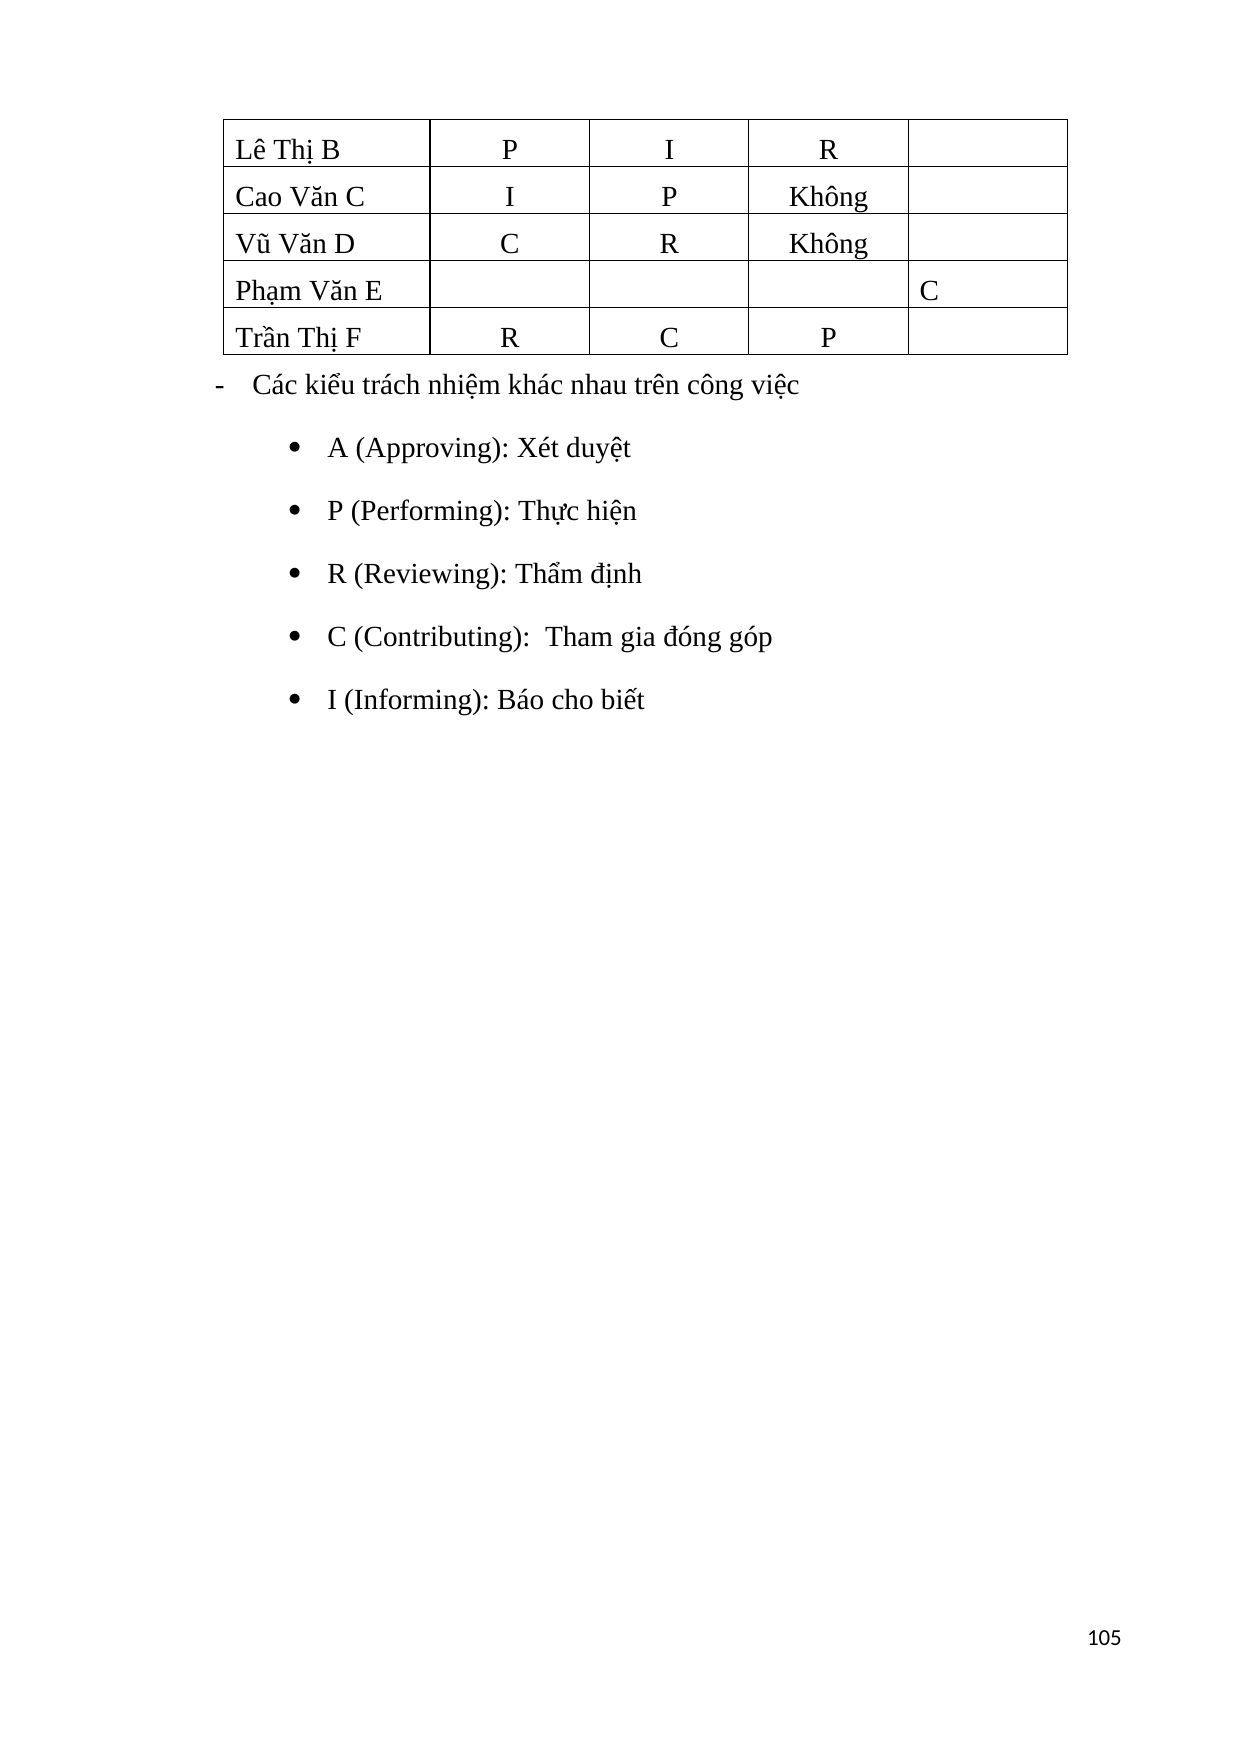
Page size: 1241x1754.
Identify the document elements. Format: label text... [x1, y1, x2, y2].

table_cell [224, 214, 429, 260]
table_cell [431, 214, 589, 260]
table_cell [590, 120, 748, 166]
list I (Informing): Báo cho biết [289, 682, 1122, 716]
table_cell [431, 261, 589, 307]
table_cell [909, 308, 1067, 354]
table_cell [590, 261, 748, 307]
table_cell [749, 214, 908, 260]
list C (Contributing): Tham gia đóng góp [289, 619, 1122, 653]
list A (Approving): Xét duyệt [289, 430, 1122, 464]
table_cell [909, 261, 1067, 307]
list P (Performing): Thực hiện [289, 493, 1122, 527]
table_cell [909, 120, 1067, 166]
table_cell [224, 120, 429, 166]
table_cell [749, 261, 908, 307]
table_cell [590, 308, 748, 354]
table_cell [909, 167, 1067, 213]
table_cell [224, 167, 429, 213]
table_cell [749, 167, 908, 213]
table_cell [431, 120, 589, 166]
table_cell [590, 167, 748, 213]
list R (Reviewing): Thẩm định [289, 556, 1122, 590]
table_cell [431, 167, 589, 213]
list Các kiểu trách nhiệm khác nhau trên công việc [214, 367, 1122, 401]
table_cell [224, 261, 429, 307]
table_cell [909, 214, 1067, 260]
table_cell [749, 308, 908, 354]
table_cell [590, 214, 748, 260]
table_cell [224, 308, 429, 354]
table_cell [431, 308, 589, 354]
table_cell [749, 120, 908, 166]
